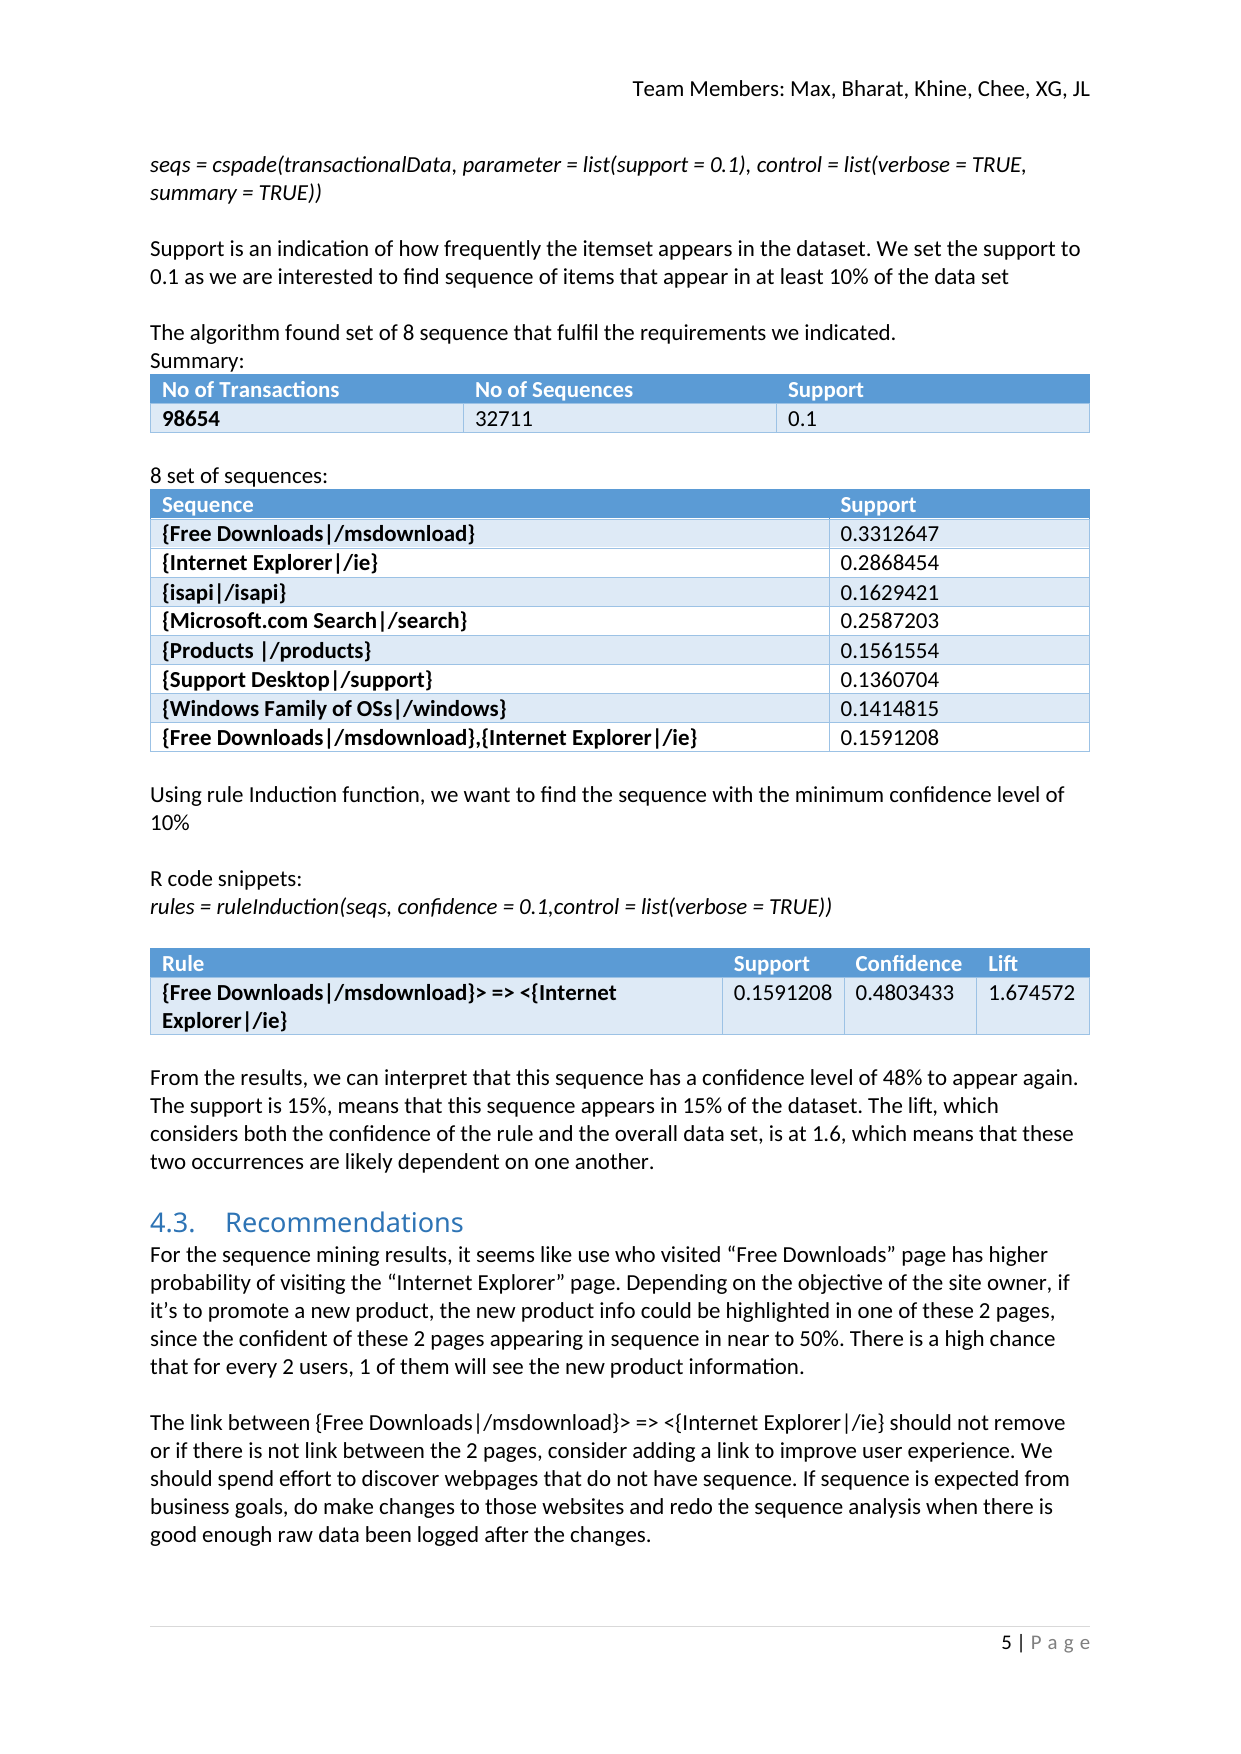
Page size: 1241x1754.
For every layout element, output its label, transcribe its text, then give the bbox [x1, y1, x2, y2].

table_cell {Microsoft.com Search|/search} [151, 607, 829, 635]
text The link between {Free Downloads|/msdownload}> => <{Internet Explorer|/ie} should not remove or if there is not link between the 2 pages, consider adding a link to improve user experience. We should spend effort to discover webpages that do not have sequence. If sequence is expected from business goals, do make changes to those websites and redo the sequence analysis when there is good enough raw data been logged after the changes. [150, 1408, 1090, 1548]
subtitle Recommendations [150, 1203, 1090, 1240]
text seqs = cspade(transactionalData, parameter = list(support = 0.1), control = list(verbose = TRUE, summary = TRUE)) [150, 150, 1090, 206]
text From the results, we can interpret that this sequence has a confidence level of 48% to appear again. [150, 1063, 1090, 1091]
table_cell 0.2868454 [830, 549, 1089, 577]
table_cell {Internet Explorer|/ie} [151, 549, 829, 577]
table_cell 98654 [151, 404, 463, 432]
text Using rule Induction function, we want to find the sequence with the minimum confidence level of 10% [150, 780, 1090, 836]
table_cell 0.2587203 [830, 607, 1089, 635]
table_cell 0.1 [777, 404, 1089, 432]
table_cell {Windows Family of OSs|/windows} [151, 694, 829, 722]
text 8 set of sequences: [150, 461, 1090, 489]
table_header Support [723, 949, 844, 977]
table_header Support [777, 375, 1089, 403]
table_cell {Free Downloads|/msdownload}> => <{Internet Explorer|/ie} [151, 978, 722, 1034]
table_cell {Products |/products} [151, 636, 829, 664]
table_cell {Free Downloads|/msdownload},{Internet Explorer|/ie} [151, 723, 829, 751]
text For the sequence mining results, it seems like use who visited “Free Downloads” page has higher probability of visiting the “Internet Explorer” page. Depending on the objective of the site owner, if it’s to promote a new product, the new product info could be highlighted in one of these 2 pages, since the confident of these 2 pages appearing in sequence in near to 50%. There is a high chance that for every 2 users, 1 of them will see the new product information. [150, 1240, 1090, 1380]
table_header No of Transactions [151, 375, 463, 403]
table_cell 0.1591208 [723, 978, 844, 1034]
table_cell 0.1360704 [830, 665, 1089, 693]
table_cell {Support Desktop|/support} [151, 665, 829, 693]
text Support is an indication of how frequently the itemset appears in the dataset. We set the support to 0.1 as we are interested to find sequence of items that appear in at least 10% of the data set [150, 234, 1090, 290]
table_cell 0.4803433 [845, 978, 976, 1034]
table_cell 1.674572 [977, 978, 1089, 1034]
text rules = ruleInduction(seqs, confidence = 0.1,control = list(verbose = TRUE)) [150, 892, 1090, 920]
table_header Sequence [151, 490, 829, 518]
table_header Support [830, 490, 1089, 518]
table_cell 0.1591208 [830, 723, 1089, 751]
table_cell 0.3312647 [830, 520, 1089, 547]
table_cell 0.1629421 [830, 578, 1089, 606]
table_header Lift [977, 949, 1089, 977]
table_cell {isapi|/isapi} [151, 578, 829, 606]
table_cell 0.1561554 [830, 636, 1089, 664]
table_cell 32711 [464, 404, 776, 432]
table_cell {Free Downloads|/msdownload} [151, 520, 829, 547]
text R code snippets: [150, 864, 1090, 892]
table_cell 0.1414815 [830, 694, 1089, 722]
table_header No of Sequences [464, 375, 776, 403]
text Summary: [150, 346, 1090, 374]
text The support is 15%, means that this sequence appears in 15% of the dataset. The lift, which considers both the confidence of the rule and the overall data set, is at 1.6, which means that these two occurrences are likely dependent on one another. [150, 1091, 1090, 1175]
table_header Confidence [845, 949, 976, 977]
text The algorithm found set of 8 sequence that fulfil the requirements we indicated. [150, 318, 1090, 346]
table_header Rule [151, 949, 722, 977]
